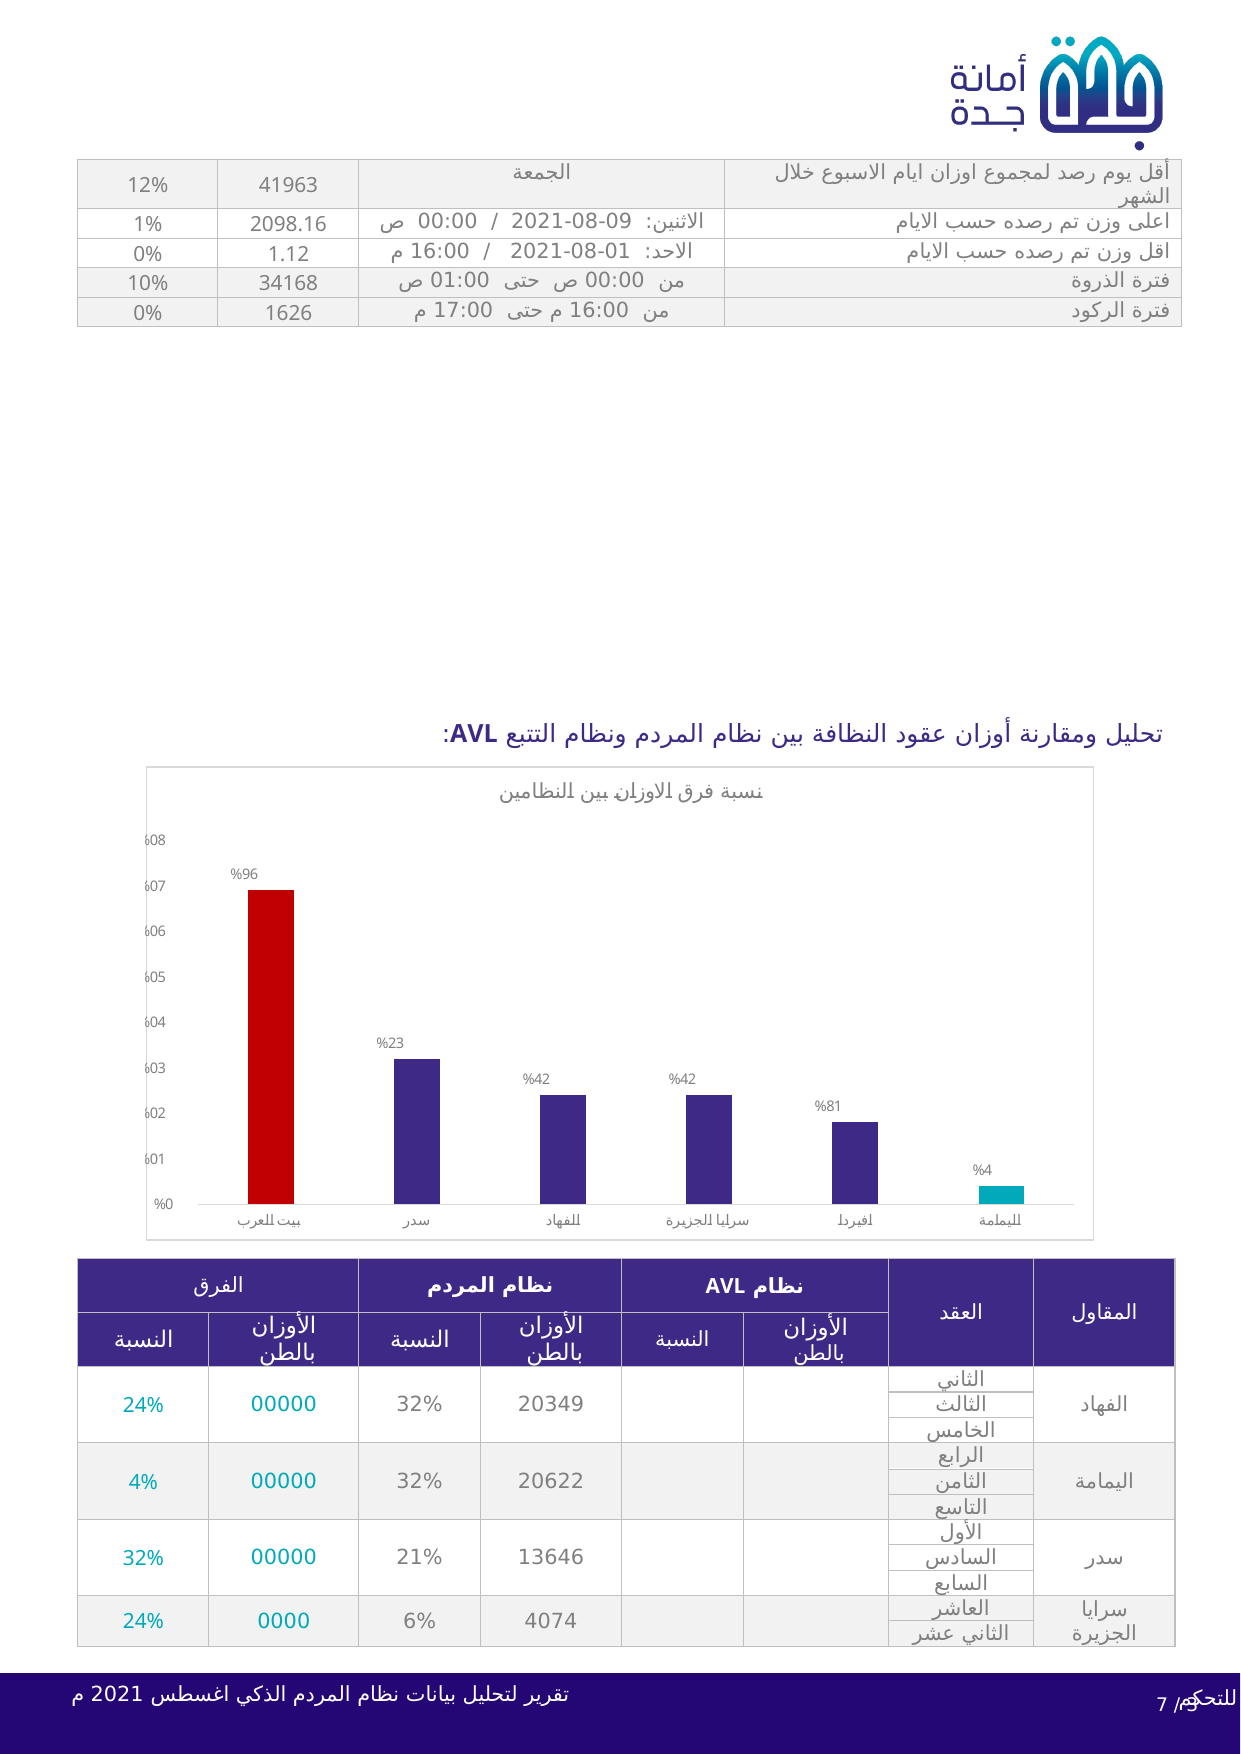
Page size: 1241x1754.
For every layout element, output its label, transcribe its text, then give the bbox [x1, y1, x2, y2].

table_cell 0000 [209, 1596, 358, 1646]
table_cell فترة الركود [725, 298, 1181, 326]
table_cell [622, 1443, 743, 1519]
table_cell [622, 1367, 743, 1442]
table_cell 0% [78, 298, 217, 326]
table_cell [744, 1367, 888, 1442]
table_cell 4074 [481, 1596, 621, 1646]
table_cell السادس [889, 1545, 1033, 1570]
table_cell الفهاد [1034, 1367, 1174, 1442]
table_cell 32% [359, 1367, 480, 1442]
table_cell الجمعة [359, 160, 724, 208]
table_cell العاشر [889, 1596, 1033, 1620]
table_cell الثاني عشر [889, 1621, 1033, 1646]
table_cell فترة الذروة [725, 268, 1181, 297]
table_cell اليمامة [1034, 1443, 1174, 1519]
table_cell 1.12 [218, 239, 358, 267]
table_cell الخامس [889, 1418, 1033, 1442]
table_cell الثاني [889, 1367, 1033, 1391]
table_header الفرق [78, 1259, 358, 1312]
table_cell 34168 [218, 268, 358, 297]
table_cell 41963 [218, 160, 358, 208]
table_cell 20349 [481, 1367, 621, 1442]
table_cell أقل يوم رصد لمجموع اوزان ايام الاسبوع خلال الشهر [725, 160, 1181, 208]
table_cell [744, 1596, 888, 1646]
table_cell النسبة [359, 1313, 480, 1366]
table_cell اقل وزن تم رصده حسب الايام [725, 239, 1181, 267]
table_cell 1% [78, 209, 217, 238]
table_cell 32% [359, 1443, 480, 1519]
table_cell الأوزان بالطن [744, 1313, 888, 1366]
table_header المقاول [1034, 1259, 1174, 1366]
table_cell سدر [1034, 1520, 1174, 1595]
table_cell 32% [78, 1520, 208, 1595]
table_cell 1626 [218, 298, 358, 326]
table_cell التاسع [889, 1495, 1033, 1519]
text تحليل ومقارنة أوزان عقود النظافة بين نظام المردم ونظام التتبع AVL: [77, 716, 1163, 750]
table_cell النسبة [622, 1313, 743, 1366]
table_cell من 00:00 ص حتى 01:00 ص [359, 268, 724, 297]
table_cell 24% [78, 1596, 208, 1646]
table_cell 00000 [209, 1367, 358, 1442]
table_cell 2098.16 [218, 209, 358, 238]
table_cell النسبة [78, 1313, 208, 1366]
table_header العقد [889, 1259, 1033, 1366]
picture [932, 27, 1181, 159]
table_cell [744, 1443, 888, 1519]
table_cell السابع [889, 1571, 1033, 1595]
table_cell الأوزان بالطن [481, 1313, 621, 1366]
table_cell اعلى وزن تم رصده حسب الايام [725, 209, 1181, 238]
table_cell [622, 1520, 743, 1595]
table_cell 0% [78, 239, 217, 267]
table_cell [744, 1520, 888, 1595]
table_header نظام AVL [622, 1259, 888, 1312]
table_cell الأوزان بالطن [209, 1313, 358, 1366]
table_cell 4% [78, 1443, 208, 1519]
table_cell 21% [359, 1520, 480, 1595]
table_cell الاثنين: 09-08-2021 / 00:00 ص [359, 209, 724, 238]
table_header نظام المردم [359, 1259, 621, 1312]
table_cell 00000 [209, 1520, 358, 1595]
table_cell سرايا الجزيرة [1034, 1596, 1174, 1646]
table_cell الرابع [889, 1443, 1033, 1468]
table_cell 13646 [481, 1520, 621, 1595]
table_cell الأول [889, 1520, 1033, 1544]
table_cell الثالث [889, 1393, 1033, 1417]
table_cell الاحد: 01-08-2021 / 16:00 م [359, 239, 724, 267]
table_cell 6% [359, 1596, 480, 1646]
table_cell 00000 [209, 1443, 358, 1519]
table_cell من 16:00 م حتى 17:00 م [359, 298, 724, 326]
table_cell 10% [78, 268, 217, 297]
table_cell الثامن [889, 1470, 1033, 1494]
table_cell 24% [78, 1367, 208, 1442]
table_cell 12% [78, 160, 217, 208]
table_cell 20622 [481, 1443, 621, 1519]
table_cell [622, 1596, 743, 1646]
picture [0, 1673, 1241, 1754]
